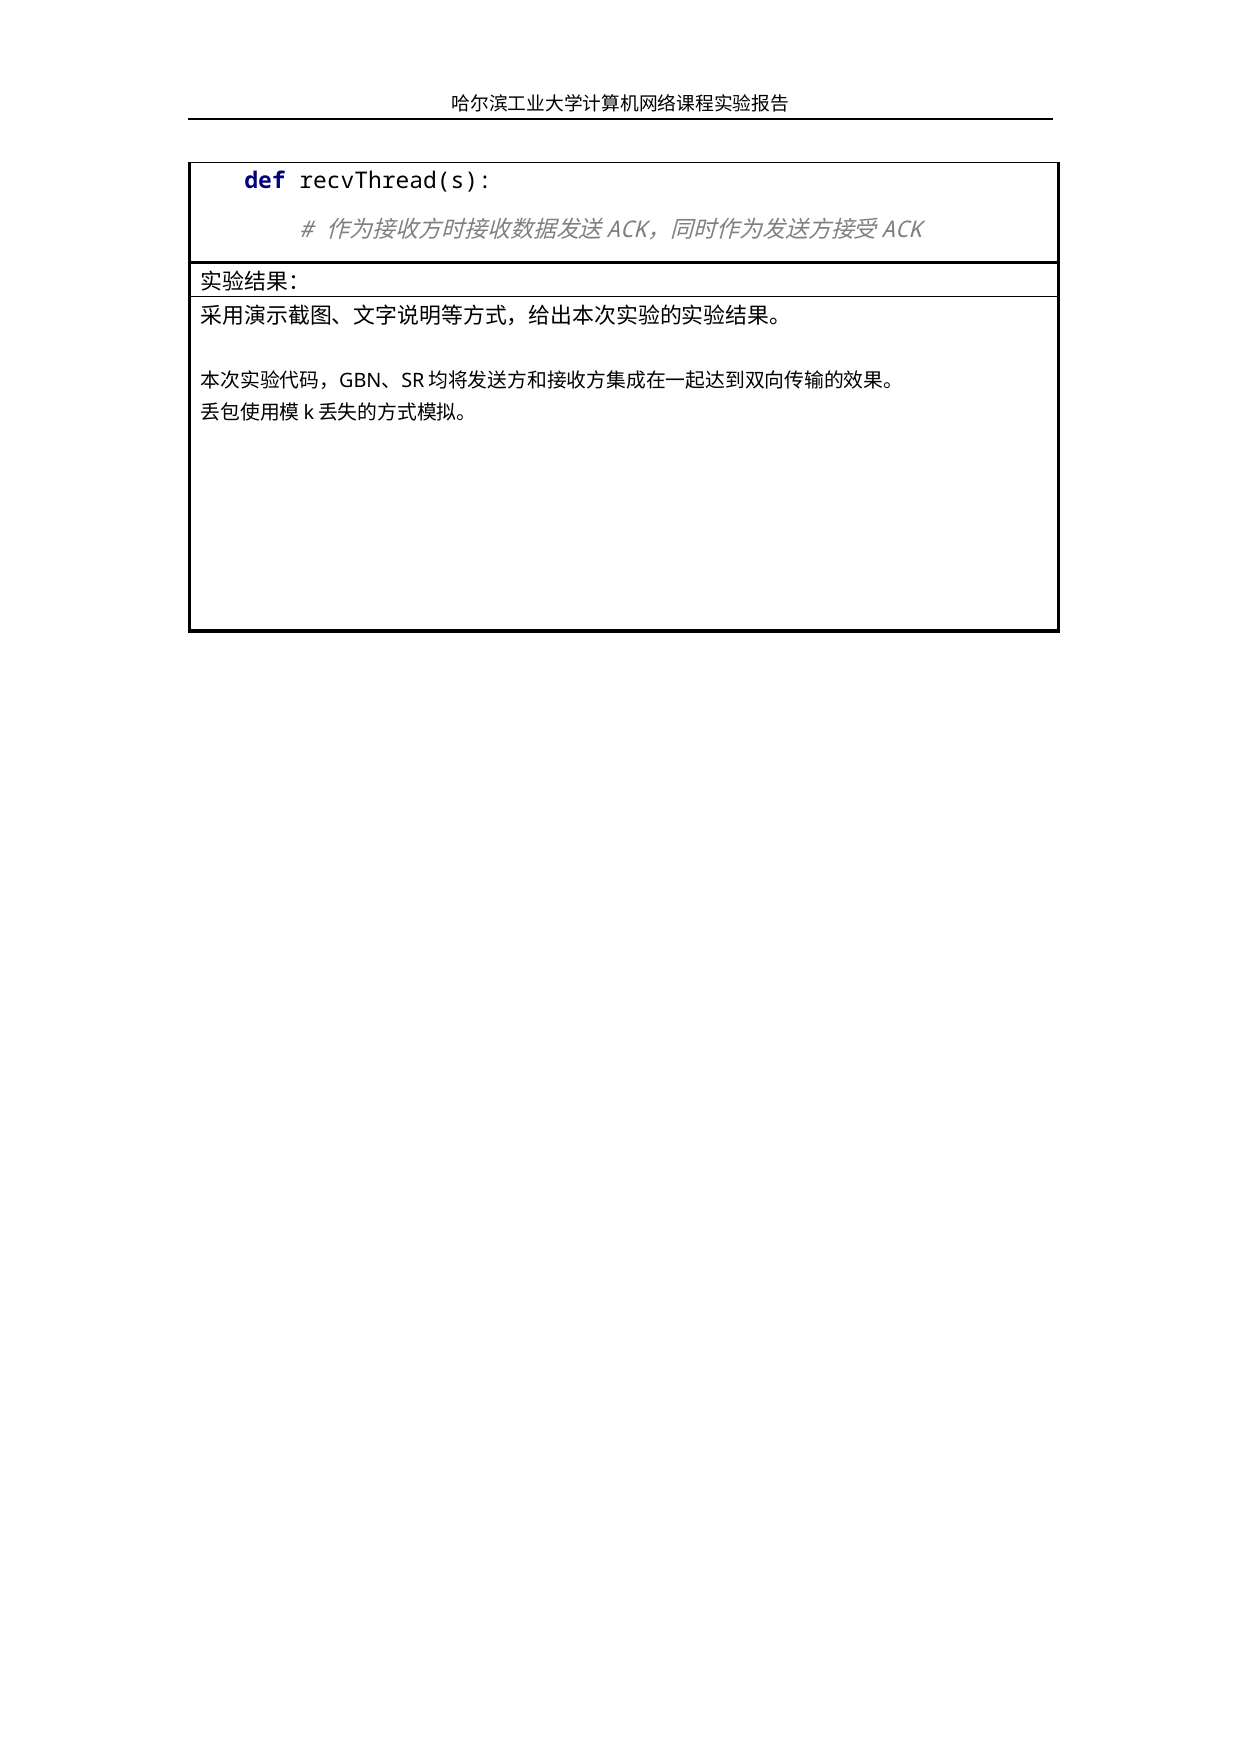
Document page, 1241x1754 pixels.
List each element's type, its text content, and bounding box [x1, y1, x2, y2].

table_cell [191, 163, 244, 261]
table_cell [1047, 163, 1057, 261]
table_cell 实验结果： [191, 264, 1057, 296]
table_cell 采用演示截图、文字说明等方式，给出本次实验的实验结果。 本次实验代码，GBN、SR均将发送方和接收方集成在一起达到双向传输的效果。 丢包使用模k丢失的方式模拟。 [191, 297, 1057, 629]
